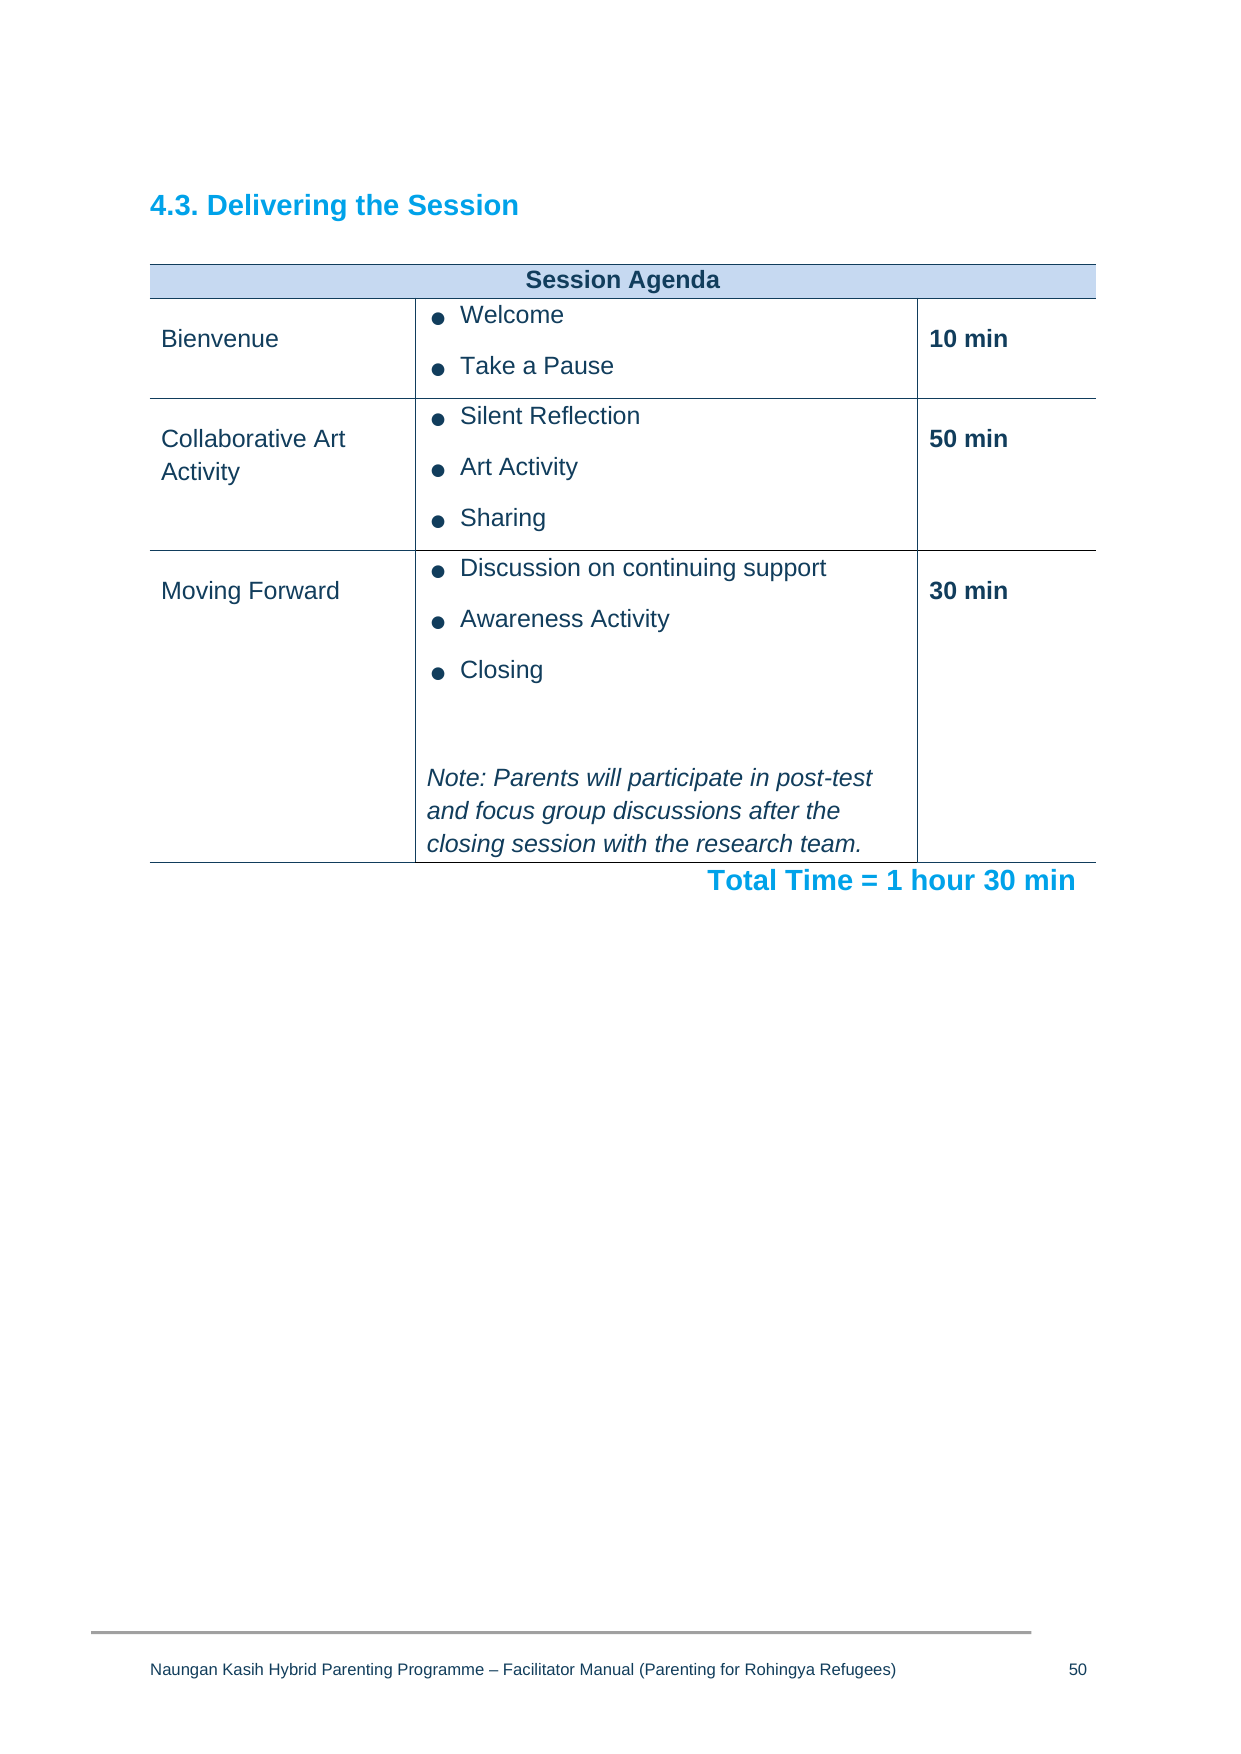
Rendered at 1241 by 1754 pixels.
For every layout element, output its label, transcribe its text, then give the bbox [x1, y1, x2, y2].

table_cell Silent Reflection Art Activity Sharing [416, 399, 917, 550]
subtitle 4.3. Delivering the Session [150, 187, 1090, 221]
table_cell Collaborative Art Activity [150, 399, 415, 550]
table_cell 30 min [918, 551, 1096, 862]
text Total Time = 1 hour 30 min [675, 863, 1090, 897]
table_cell 50 min [918, 399, 1096, 550]
table_cell Moving Forward [150, 551, 415, 862]
table_cell 10 min [918, 299, 1096, 398]
table_cell Welcome Take a Pause [416, 299, 917, 398]
table_cell Bienvenue [150, 299, 415, 398]
table_cell Discussion on continuing support Awareness Activity Closing Note: Parents will participate in post-test and focus group discussions after the closing session with the research team. [416, 551, 917, 862]
table_header Session Agenda [150, 265, 1096, 298]
